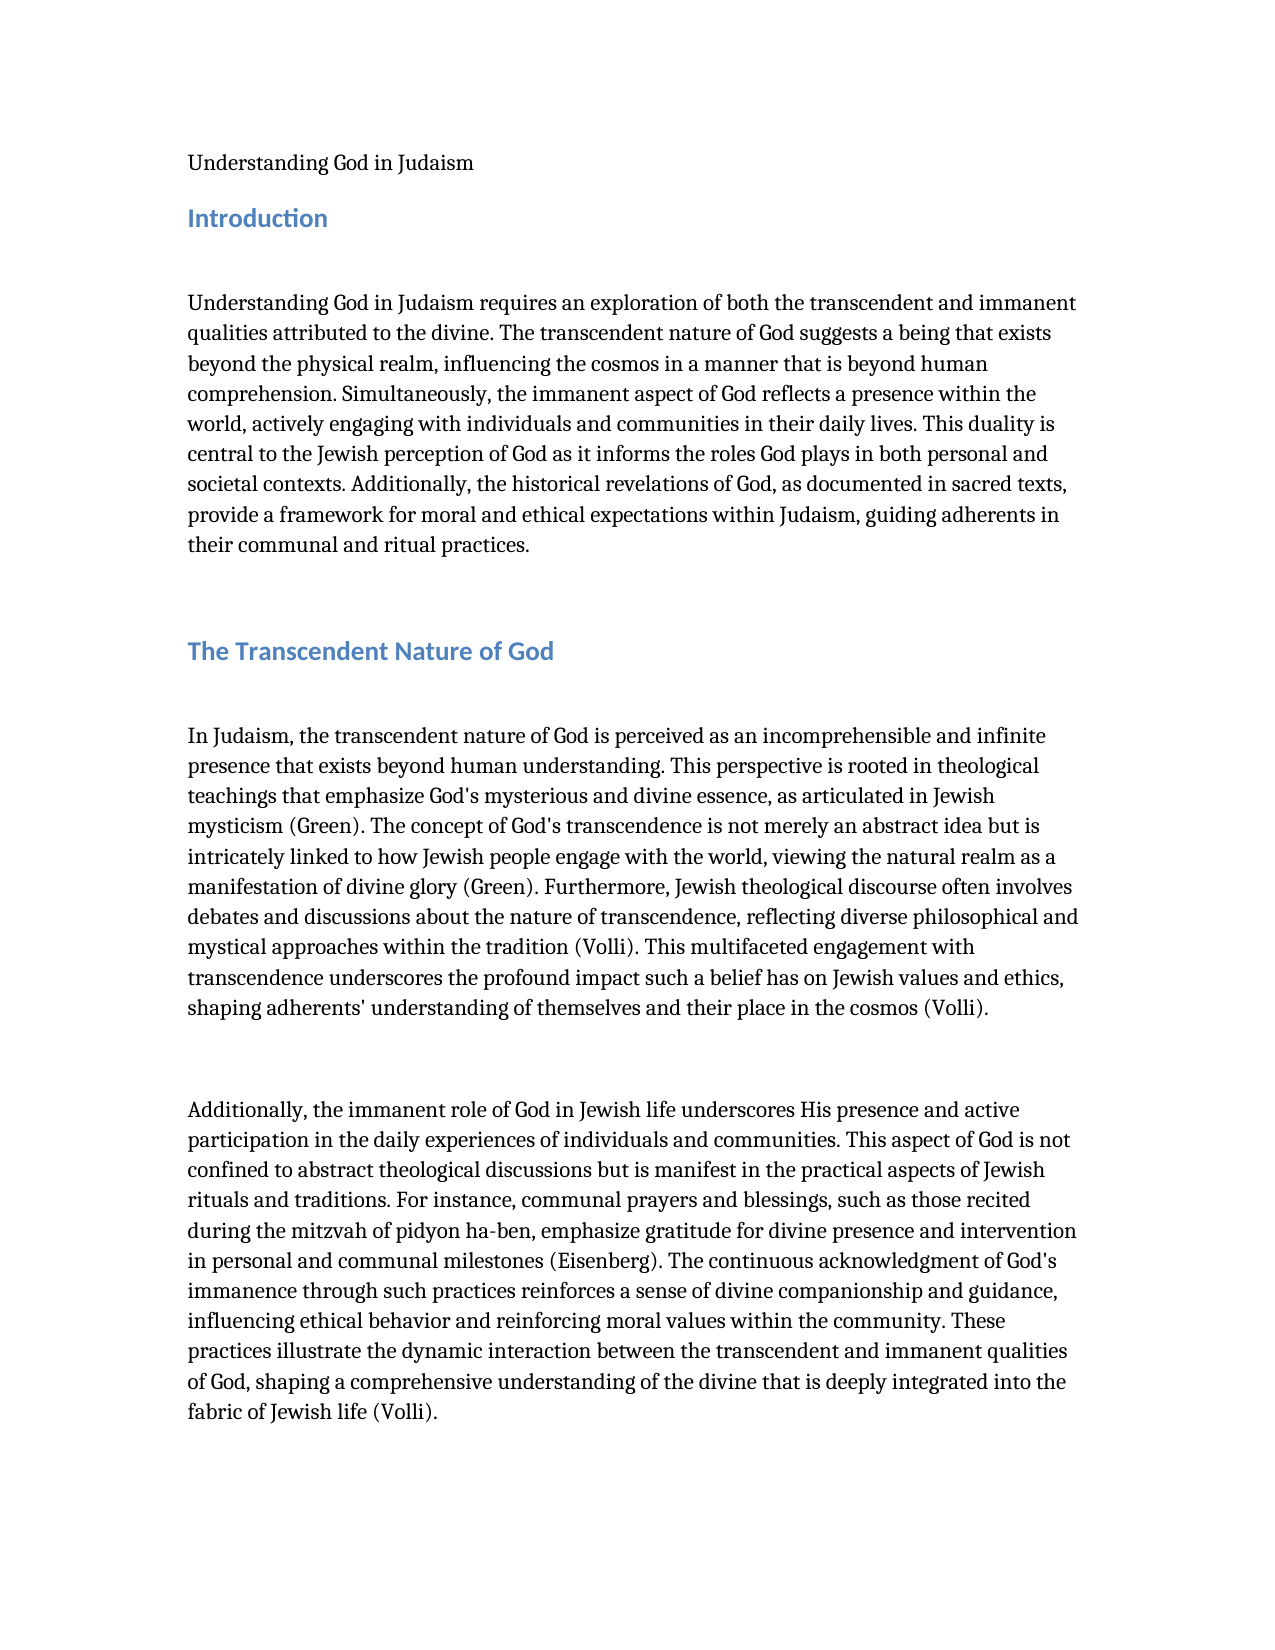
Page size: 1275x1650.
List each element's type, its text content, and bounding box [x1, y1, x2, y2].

text Understanding God in Judaism [187, 150, 1087, 176]
text In Judaism, the transcendent nature of God is perceived as an incomprehensible and infinite presence that exists beyond human understanding. This perspective is rooted in theological teachings that emphasize God's mysterious and divine essence, as articulated in Jewish mysticism (Green). The concept of God's transcendence is not merely an abstract idea but is intricately linked to how Jewish people engage with the world, viewing the natural realm as a manifestation of divine glory (Green). Furthermore, Jewish theological discourse often involves debates and discussions about the nature of transcendence, reflecting diverse philosophical and mystical approaches within the tradition (Volli). This multifaceted engagement with transcendence underscores the profound impact such a belief has on Jewish values and ethics, shaping adherents' understanding of themselves and their place in the cosmos (Volli). [187, 723, 1087, 1021]
subtitle The Transcendent Nature of God [187, 634, 1087, 667]
subtitle Introduction [187, 201, 1087, 234]
text Additionally, the immanent role of God in Jewish life underscores His presence and active participation in the daily experiences of individuals and communities. This aspect of God is not confined to abstract theological discussions but is manifest in the practical aspects of Jewish rituals and traditions. For instance, communal prayers and blessings, such as those recited during the mitzvah of pidyon ha-ben, emphasize gratitude for divine presence and intervention in personal and communal milestones (Eisenberg). The continuous acknowledgment of God's immanence through such practices reinforces a sense of divine companionship and guidance, influencing ethical behavior and reinforcing moral values within the community. These practices illustrate the dynamic interaction between the transcendent and immanent qualities of God, shaping a comprehensive understanding of the divine that is deeply integrated into the fabric of Jewish life (Volli). [187, 1097, 1087, 1425]
text Understanding God in Judaism requires an exploration of both the transcendent and immanent qualities attributed to the divine. The transcendent nature of God suggests a being that exists beyond the physical realm, influencing the cosmos in a manner that is beyond human comprehension. Simultaneously, the immanent aspect of God reflects a presence within the world, actively engaging with individuals and communities in their daily lives. This duality is central to the Jewish perception of God as it informs the roles God plays in both personal and societal contexts. Additionally, the historical revelations of God, as documented in sacred texts, provide a framework for moral and ethical expectations within Judaism, guiding adherents in their communal and ritual practices. [187, 290, 1087, 558]
